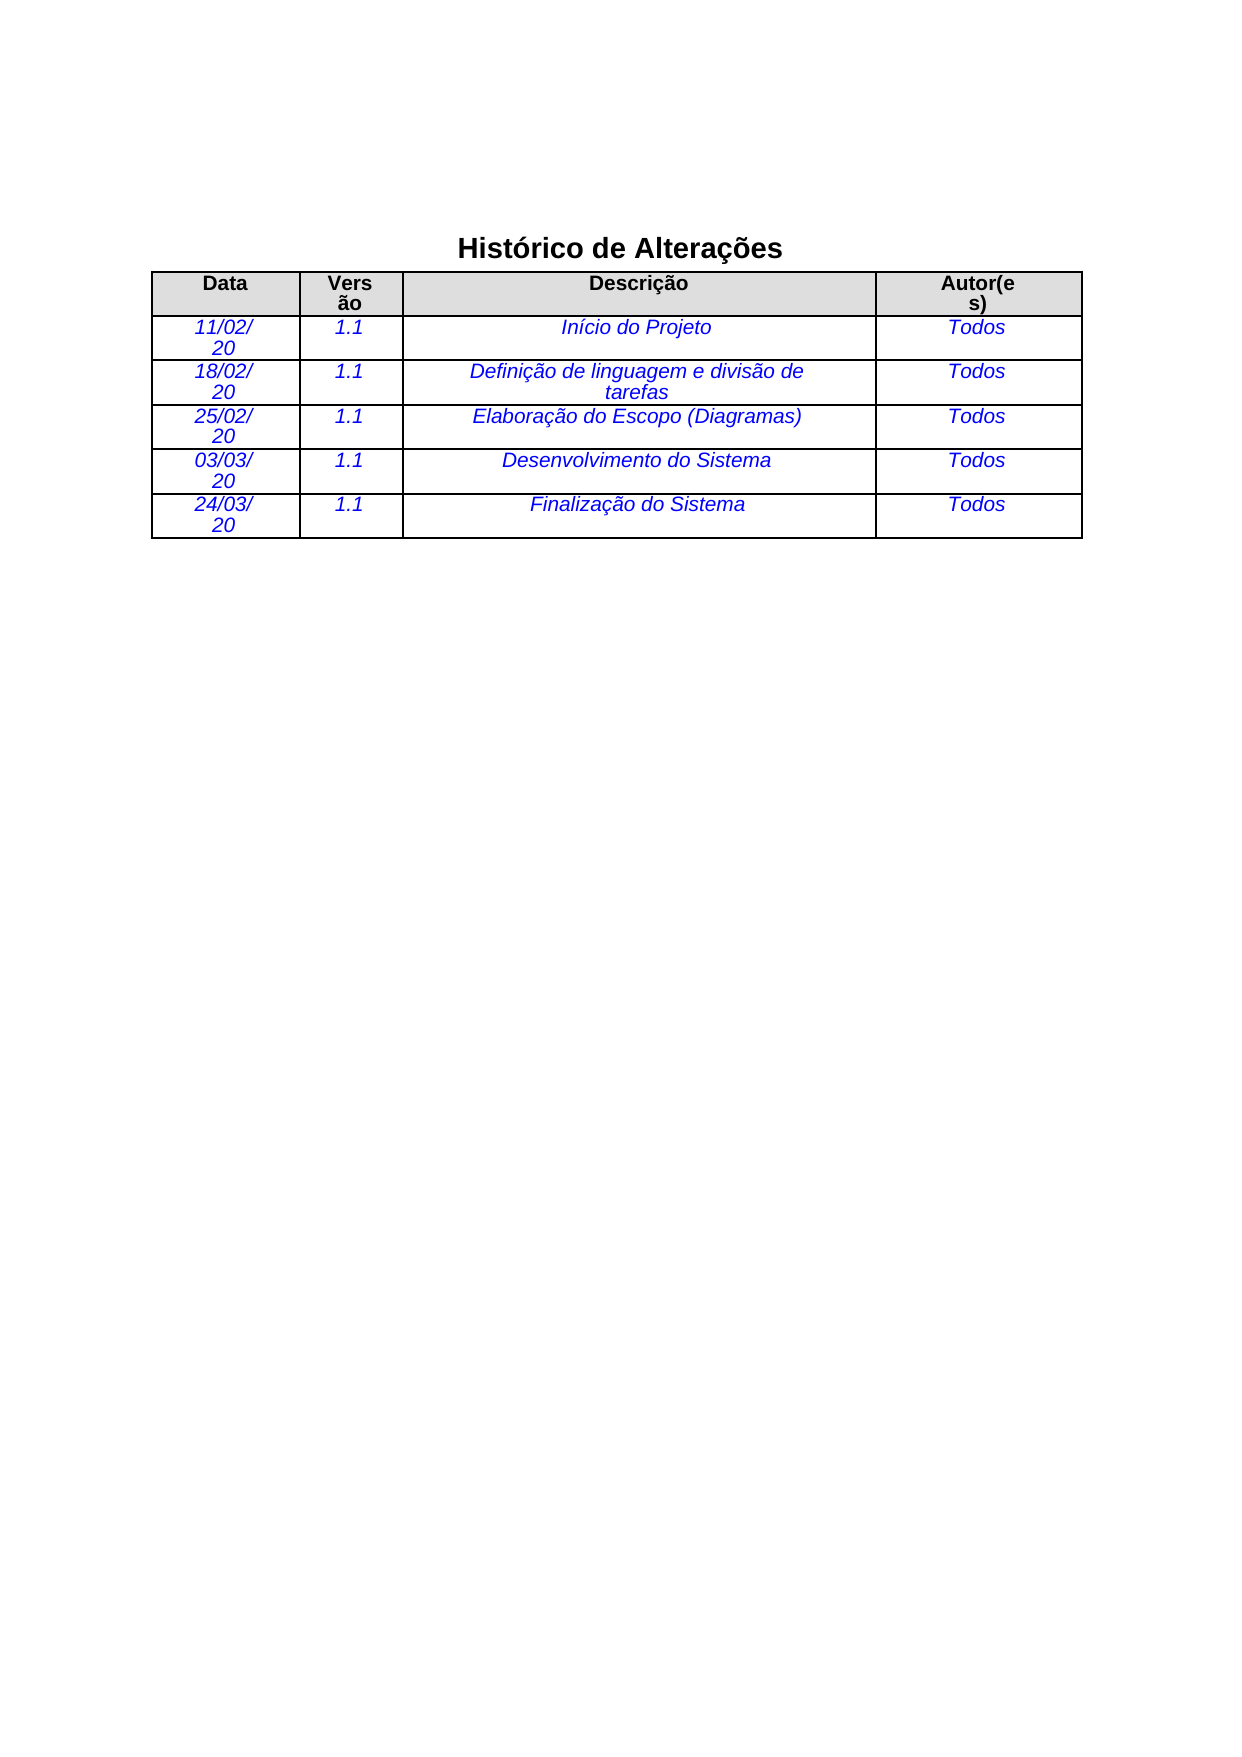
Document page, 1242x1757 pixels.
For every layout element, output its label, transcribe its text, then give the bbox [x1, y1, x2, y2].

table_cell Finalização do Sistema [404, 495, 875, 537]
table_header Descrição [404, 273, 875, 315]
table_cell Desenvolvimento do Sistema [404, 450, 875, 492]
table_cell Todos [877, 317, 1081, 359]
table_cell 24/03/20 [153, 495, 299, 537]
table_header Autor(es) [877, 273, 1081, 315]
table_header Versão [301, 273, 402, 315]
table_cell 1.1 [301, 450, 402, 492]
table_header Data [153, 273, 299, 315]
table_cell 11/02/20 [153, 317, 299, 359]
text Histórico de Alterações [455, 231, 785, 264]
table_cell Início do Projeto [404, 317, 875, 359]
table_cell Todos [877, 450, 1081, 492]
table_cell 18/02/20 [153, 361, 299, 404]
table_cell 1.1 [301, 406, 402, 448]
table_cell 03/03/20 [153, 450, 299, 492]
table_cell Todos [877, 495, 1081, 537]
table_cell 1.1 [301, 361, 402, 404]
table_cell Definição de linguagem e divisão de tarefas [404, 361, 875, 404]
table_cell Elaboração do Escopo (Diagramas) [404, 406, 875, 448]
table_cell 1.1 [301, 317, 402, 359]
table_cell Todos [877, 406, 1081, 448]
table_cell 25/02/20 [153, 406, 299, 448]
table_cell 1.1 [301, 495, 402, 537]
table_cell Todos [877, 361, 1081, 404]
